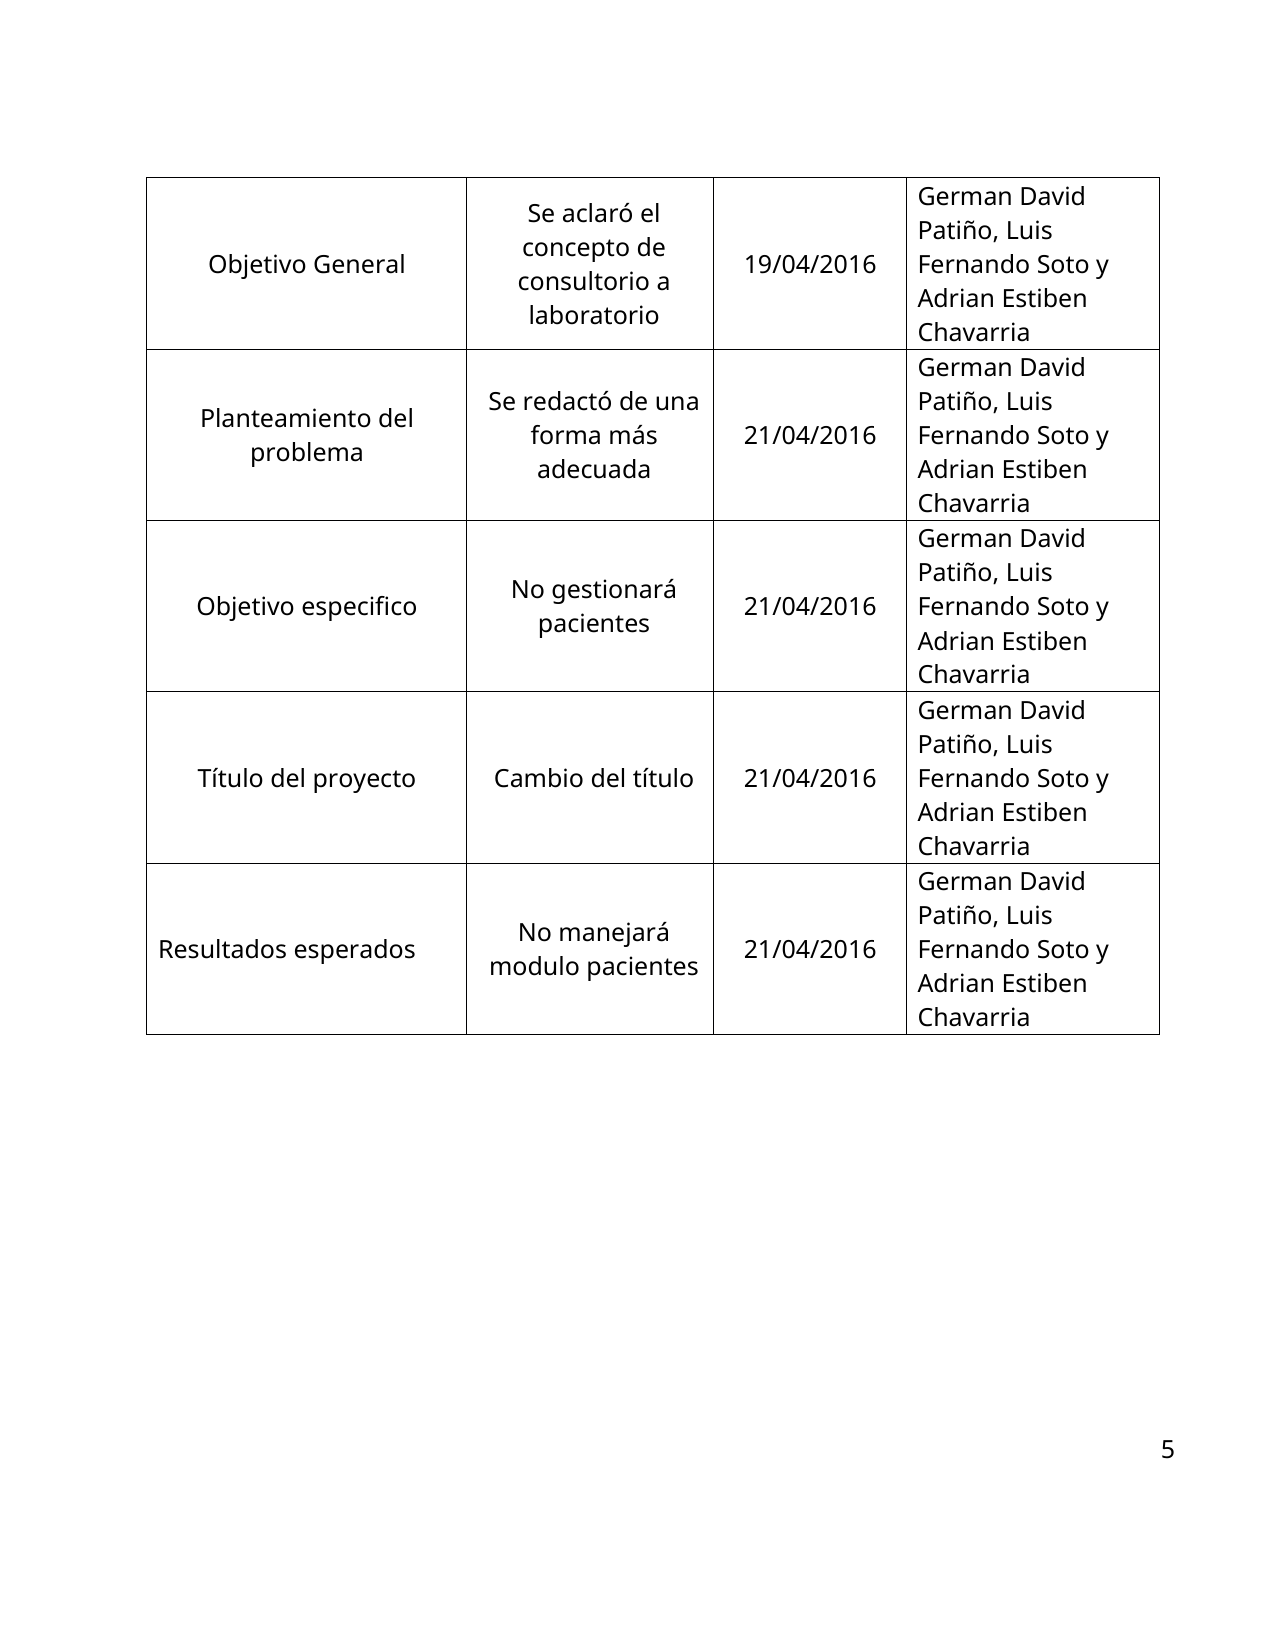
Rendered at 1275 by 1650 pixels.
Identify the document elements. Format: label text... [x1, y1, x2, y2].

table_cell 21/04/2016 [714, 350, 906, 520]
table_cell No gestionará pacientes [467, 521, 713, 691]
table_cell German David Patiño, Luis Fernando Soto y Adrian Estiben Chavarria [907, 692, 1159, 863]
table_cell 21/04/2016 [714, 864, 906, 1034]
table_cell Resultados esperados [147, 864, 466, 1034]
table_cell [467, 178, 713, 348]
table_cell Se redactó de una forma más adecuada [467, 350, 713, 520]
table_cell Objetivo especifico [147, 521, 466, 691]
table_cell No manejará modulo pacientes [467, 864, 713, 1034]
table_cell 19/04/2016 [714, 178, 906, 348]
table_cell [907, 178, 1159, 348]
table_cell German David Patiño, Luis Fernando Soto y Adrian Estiben Chavarria [907, 521, 1159, 691]
table_cell Cambio del título [467, 692, 713, 863]
table_cell German David Patiño, Luis Fernando Soto y Adrian Estiben Chavarria [907, 864, 1159, 1034]
table_cell Título del proyecto [147, 692, 466, 863]
table_cell Objetivo General [147, 178, 466, 348]
table_cell Planteamiento del problema [147, 350, 466, 520]
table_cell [907, 350, 1159, 520]
table_cell 21/04/2016 [714, 692, 906, 863]
table_cell 21/04/2016 [714, 521, 906, 691]
